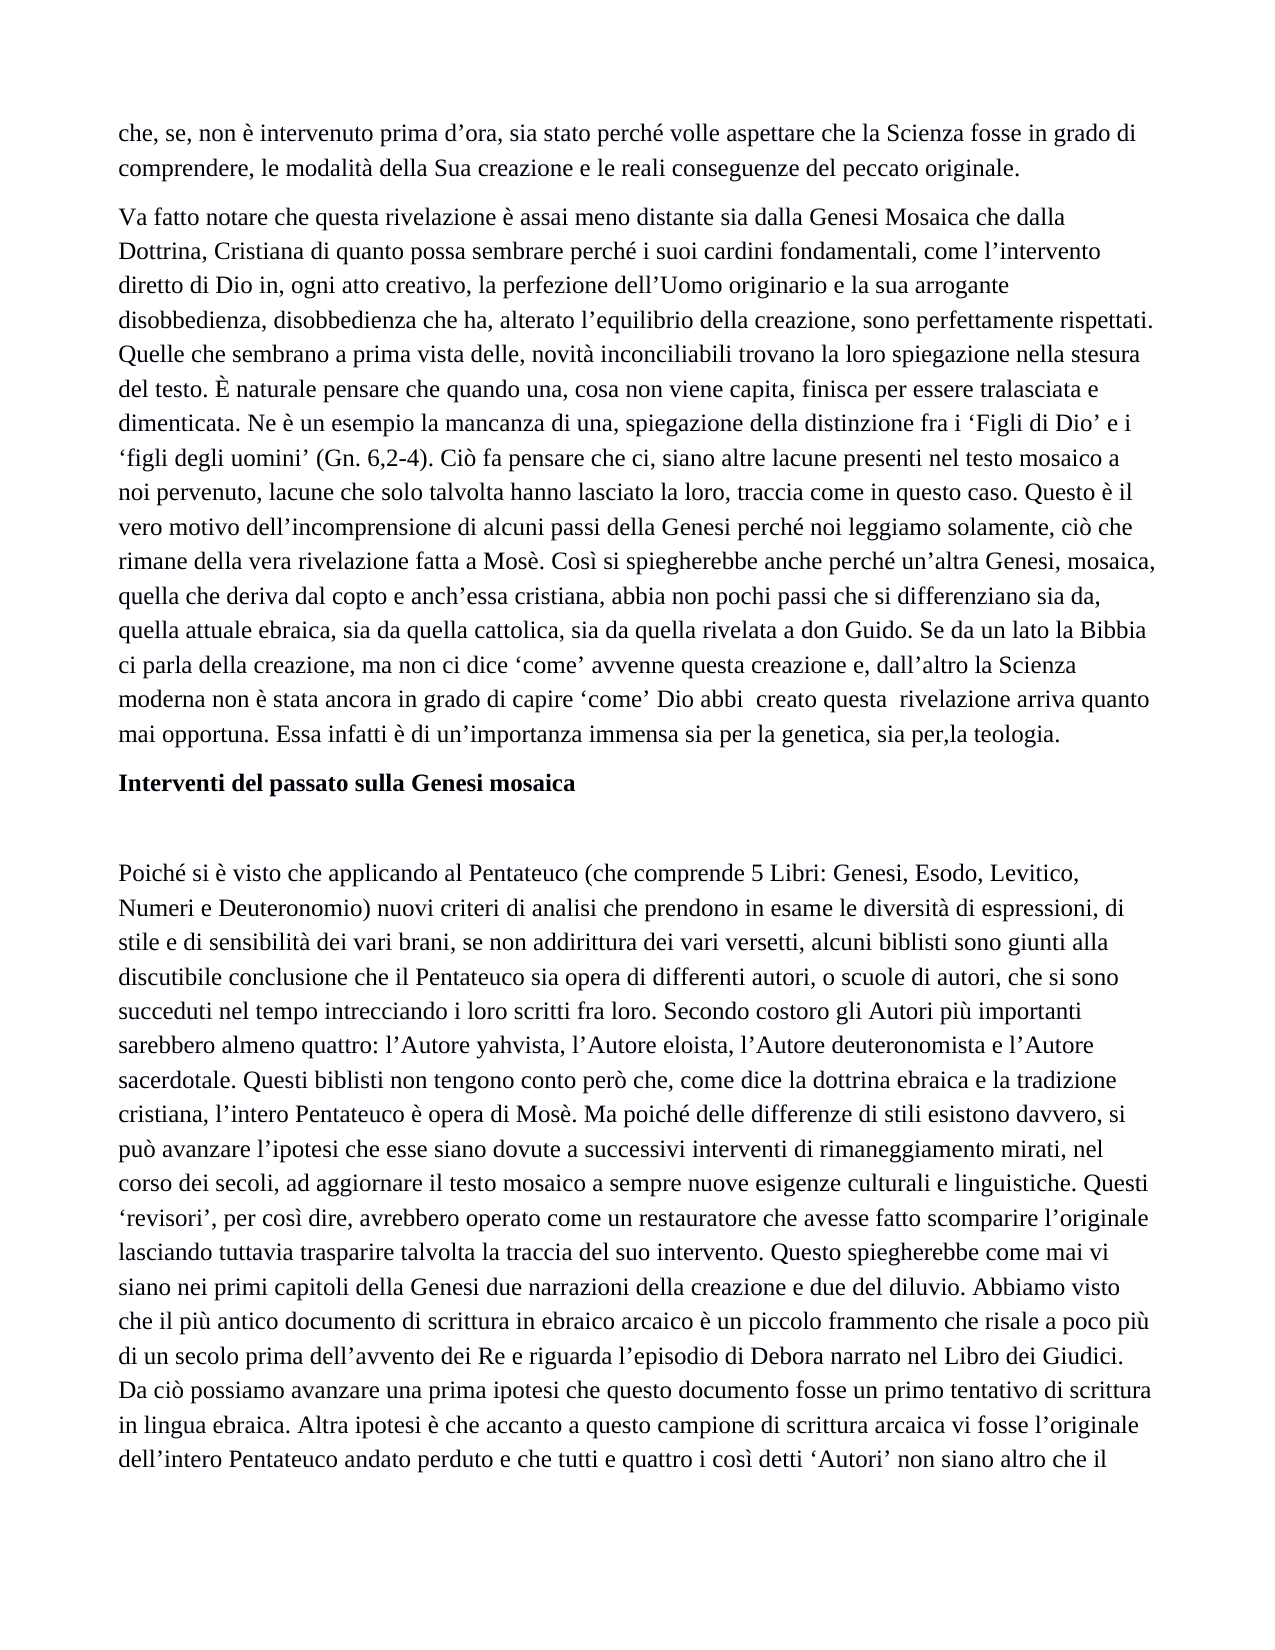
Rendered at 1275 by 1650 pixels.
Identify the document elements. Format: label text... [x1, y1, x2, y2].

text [118, 858, 1157, 1473]
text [118, 118, 1157, 181]
subtitle Interventi del passato sulla Genesi mosaica [118, 768, 1157, 797]
text Va fatto notare che questa rivelazione è assai meno distante sia dalla Genesi Mosaica che dalla Dottrina, Cristiana di quanto possa sembrare perché i suoi cardini fondamentali, come l’intervento diretto di Dio in, ogni atto creativo, la perfezione dell’Uomo originario e la sua arrogante disobbedienza, disobbedienza che ha, alterato l’equilibrio della creazione, sono perfettamente rispettati. Quelle che sembrano a prima vista delle, novità inconciliabili trovano la loro spiegazione nella stesura del testo. È naturale pensare che quando una, cosa non viene capita, finisca per essere tralasciata e dimenticata. Ne è un esempio la mancanza di una, spiegazione della distinzione fra i ‘Figli di Dio’ e i ‘figli degli uomini’ (Gn. 6,2-4). Ciò fa pensare che ci, siano altre lacune presenti nel testo mosaico a noi pervenuto, lacune che solo talvolta hanno lasciato la loro, traccia come in questo caso. Questo è il vero motivo dell’incomprensione di alcuni passi della Genesi perché noi leggiamo solamente, ciò che rimane della vera rivelazione fatta a Mosè. Così si spiegherebbe anche perché un’altra Genesi, mosaica, quella che deriva dal copto e anch’essa cristiana, abbia non pochi passi che si differenziano sia da, quella attuale ebraica, sia da quella cattolica, sia da quella rivelata a don Guido. Se da un lato la Bibbia ci parla della creazione, ma non ci dice ‘come’ avvenne questa creazione e, dall’altro la Scienza moderna non è stata ancora in grado di capire ‘come’ Dio abbi creato questa rivelazione arriva quanto mai opportuna. Essa infatti è di un’importanza immensa sia per la genetica, sia per,la teologia. [118, 202, 1157, 748]
